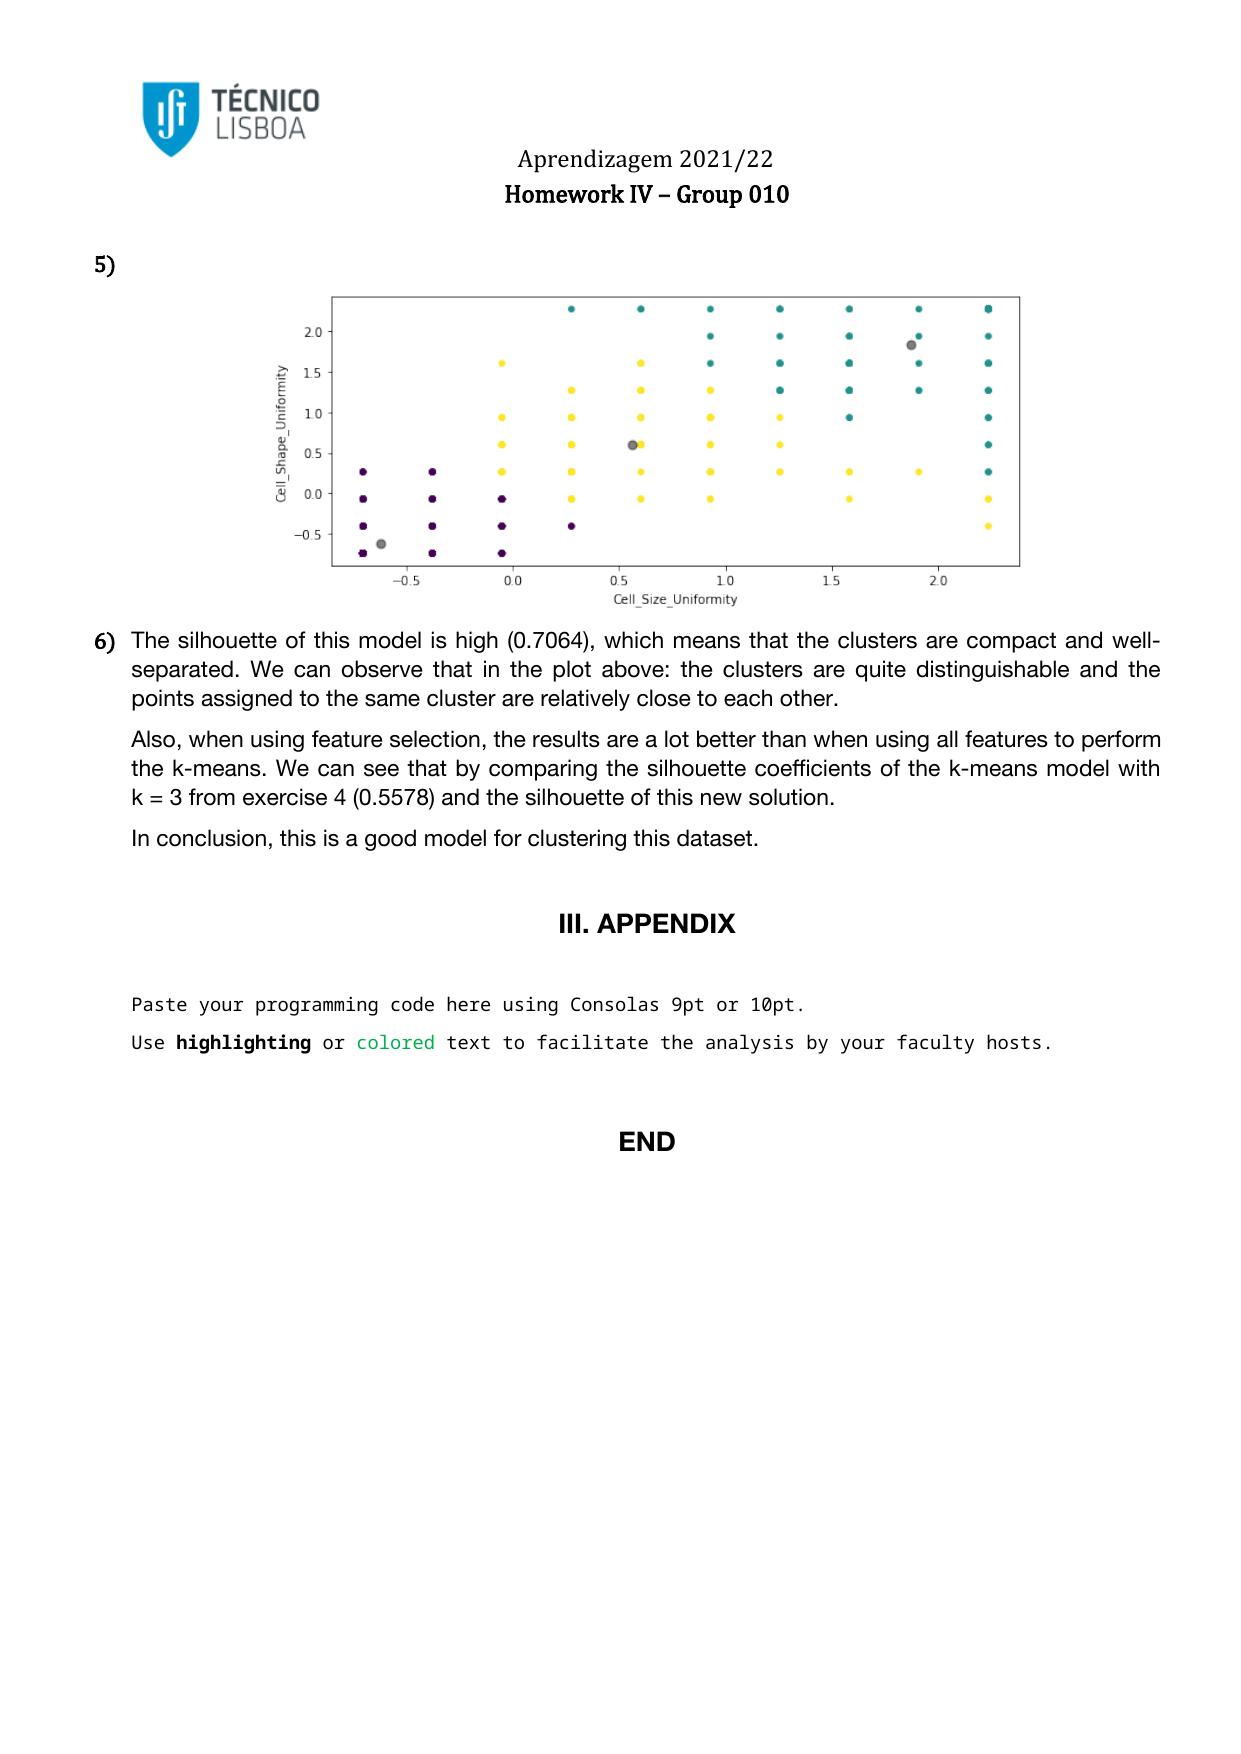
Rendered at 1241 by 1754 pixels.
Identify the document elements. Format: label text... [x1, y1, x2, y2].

text Paste your programming code here using Consolas 9pt or 10pt. [131, 992, 1162, 1017]
picture [266, 289, 1028, 614]
text In conclusion, this is a good model for clustering this dataset. [131, 824, 1162, 853]
picture [131, 73, 329, 167]
list The silhouette of this model is high (0.7064), which means that the clusters are compact and well-separated. We can observe that in the plot above: the clusters are quite distinguishable and the points assigned to the same cluster are relatively close to each other. [94, 626, 1162, 713]
text END [131, 1125, 1162, 1159]
text III. APPENDIX [131, 907, 1162, 941]
text Use highlighting or colored text to facilitate the analysis by your faculty hosts. [131, 1030, 1162, 1055]
text Also, when using feature selection, the results are a lot better than when using all features to perform the k-means. We can see that by comparing the silhouette coefficients of the k-means model with k = 3 from exercise 4 (0.5578) and the silhouette of this new solution. [131, 725, 1162, 812]
